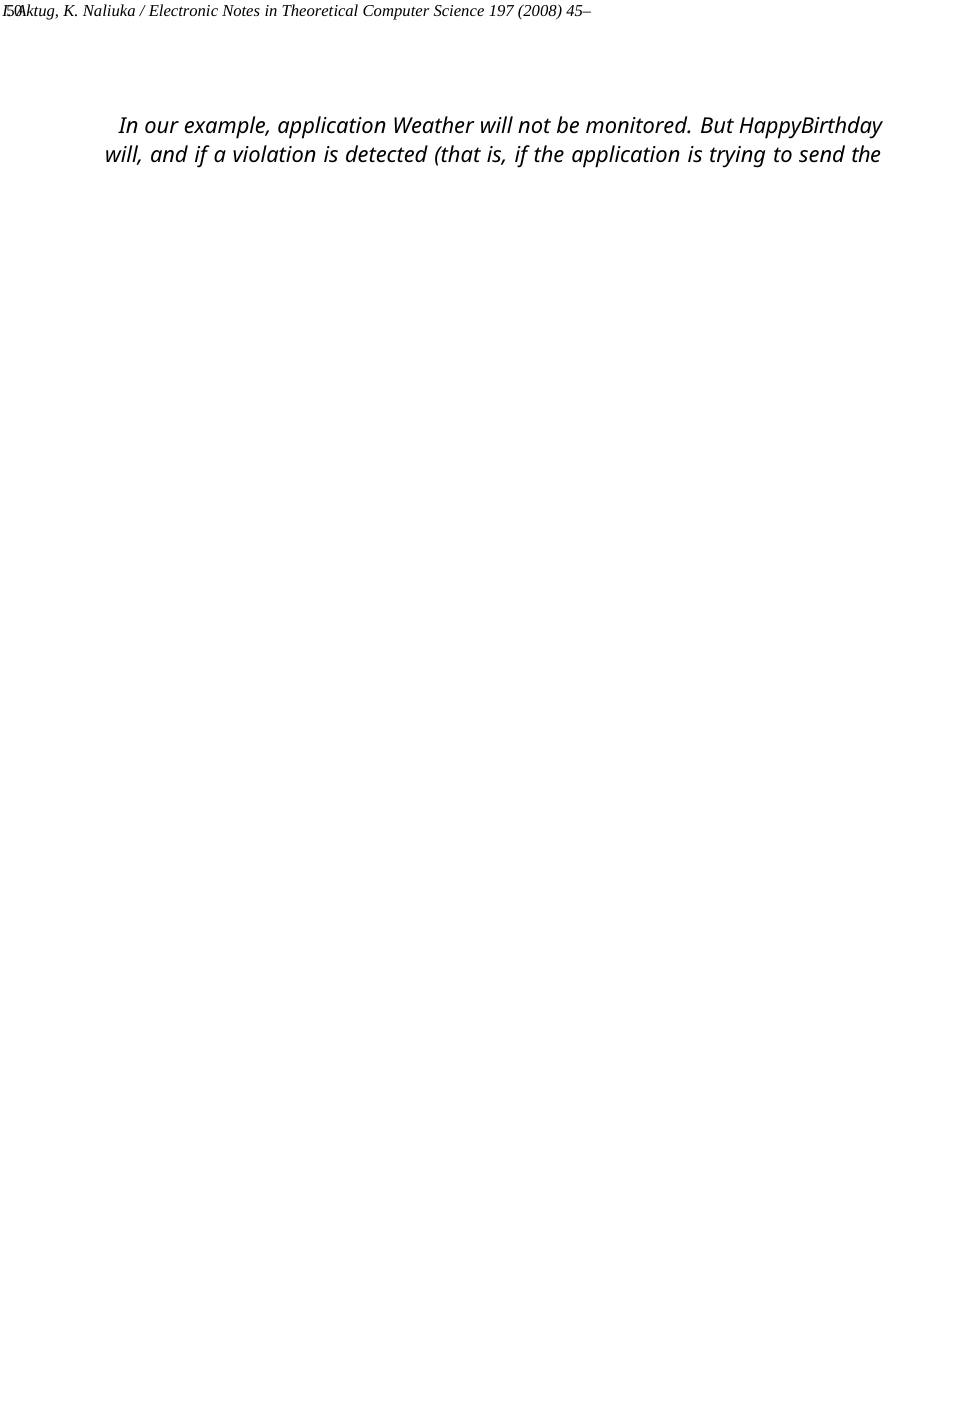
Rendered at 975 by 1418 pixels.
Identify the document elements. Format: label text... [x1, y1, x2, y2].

text will, and if a violation is detected (that is, if the application is trying to send the [46, 139, 881, 168]
text In our example, application Weather will not be monitored. But HappyBirthday [46, 110, 882, 139]
